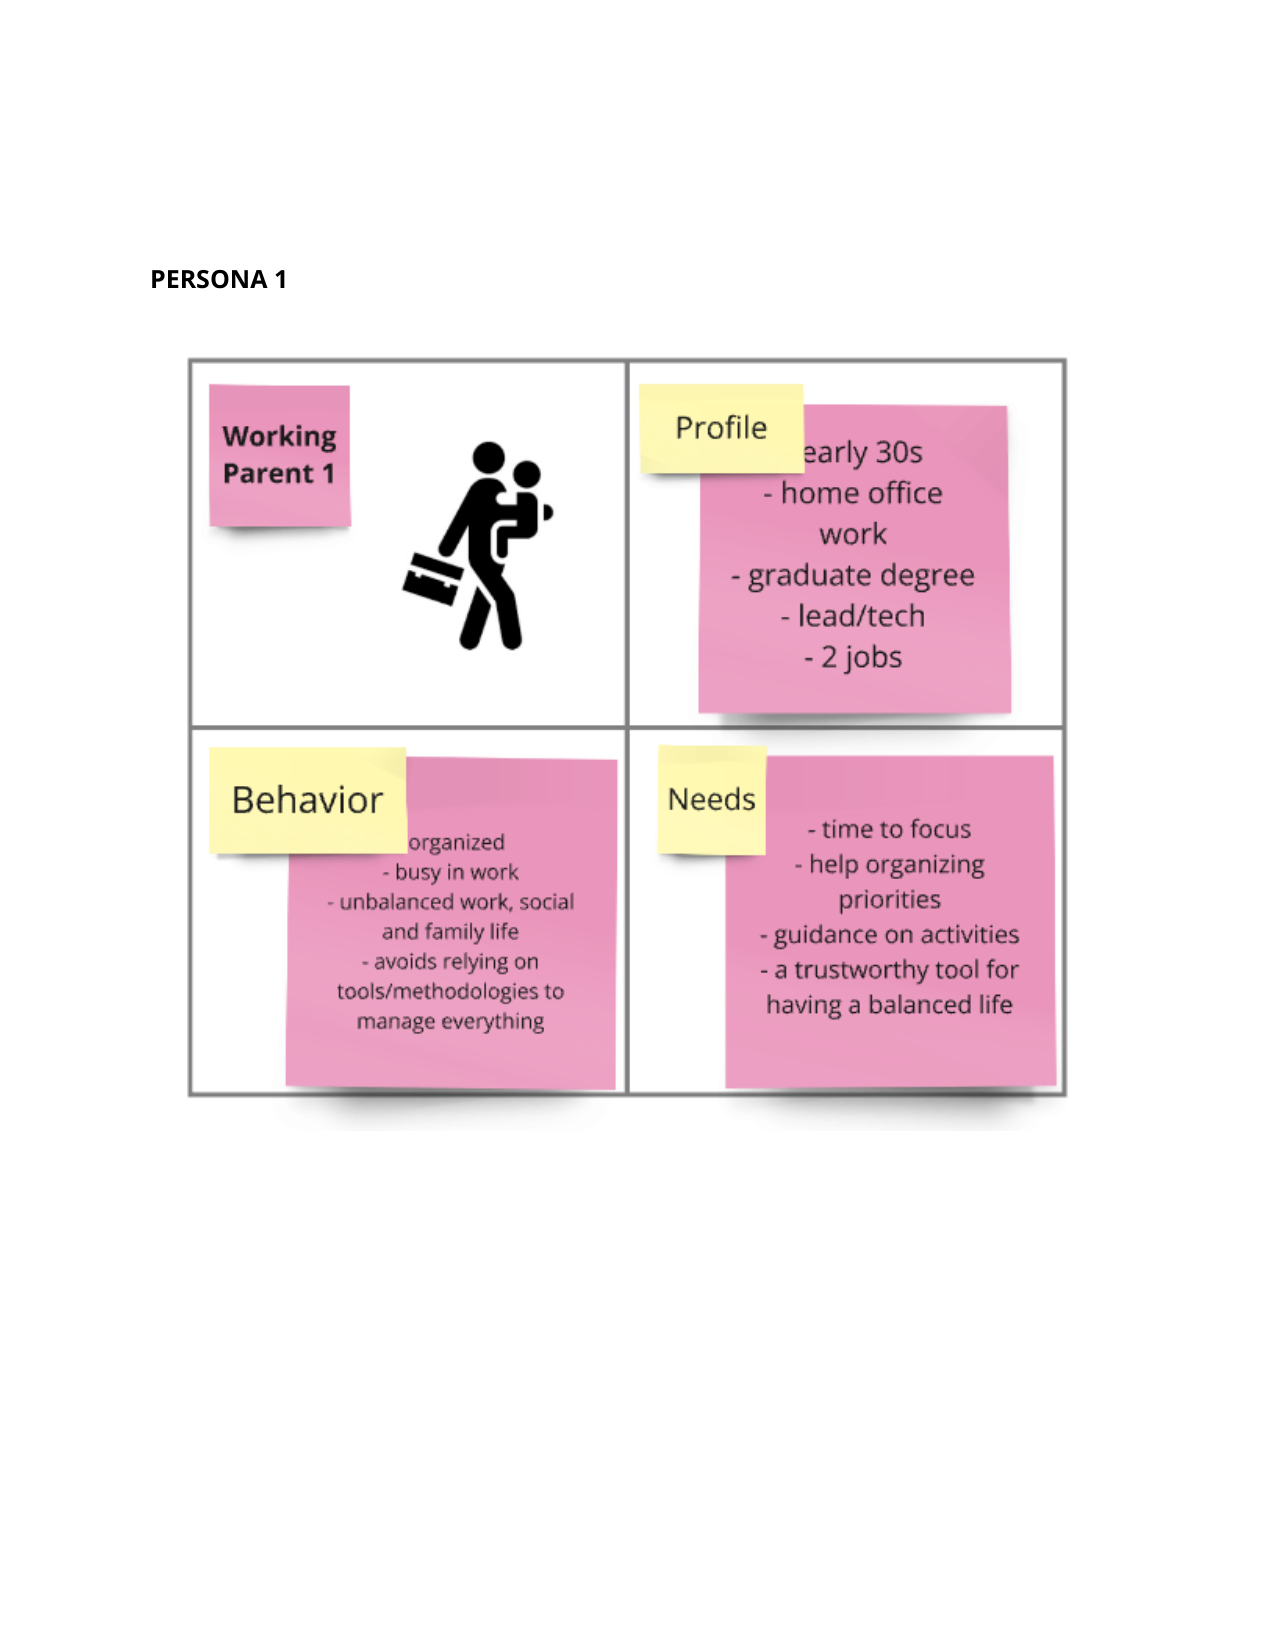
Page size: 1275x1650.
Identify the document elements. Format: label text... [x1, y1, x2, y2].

text PERSONA 1 [150, 262, 1125, 296]
picture [150, 317, 1121, 1131]
